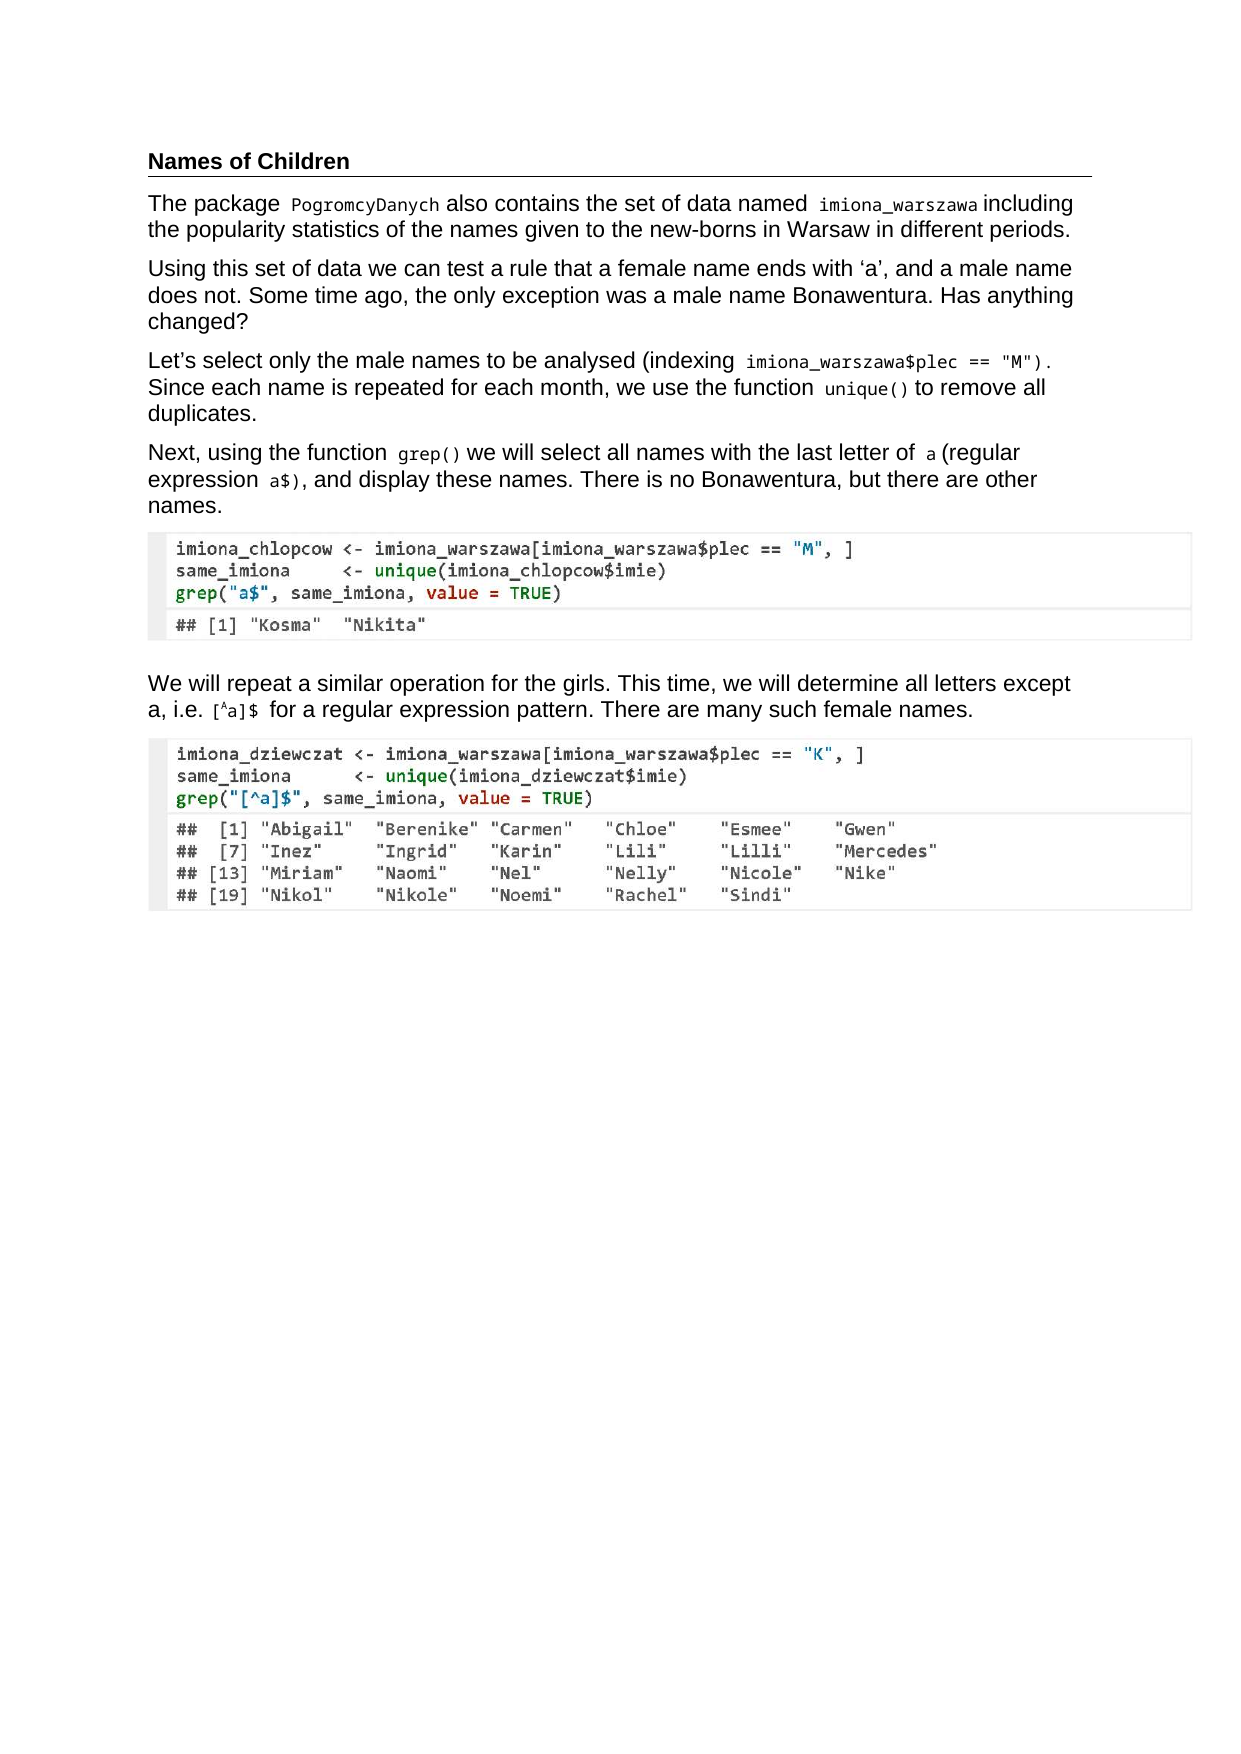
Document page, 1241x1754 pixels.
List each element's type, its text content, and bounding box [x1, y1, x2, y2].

text Using this set of data we can test a rule that a female name ends with ‘a’, and a male name does not. Some time ago, the only exception was a male name Bonawentura. Has anything changed? [148, 255, 1092, 334]
picture [147, 735, 1193, 912]
text We will repeat a similar operation for the girls. This time, we will determine all letters except a, i.e. [Aa]$ for a regular expression pattern. There are many such female names. [148, 670, 1092, 723]
text Let’s select only the male names to be analysed (indexing imiona_warszawa$plec == "M"). Since each name is repeated for each month, we use the function unique() to remove all duplicates. [148, 347, 1092, 426]
text The package PogromcyDanych also contains the set of data named imiona_warszawa including the popularity statistics of the names given to the new-borns in Warsaw in different periods. [148, 190, 1092, 243]
text Next, using the function grep() we will select all names with the last letter of a (regular expression a$), and display these names. There is no Bonawentura, but there are other names. [148, 439, 1092, 519]
picture [147, 531, 1193, 643]
text Names of Children [148, 148, 1092, 176]
